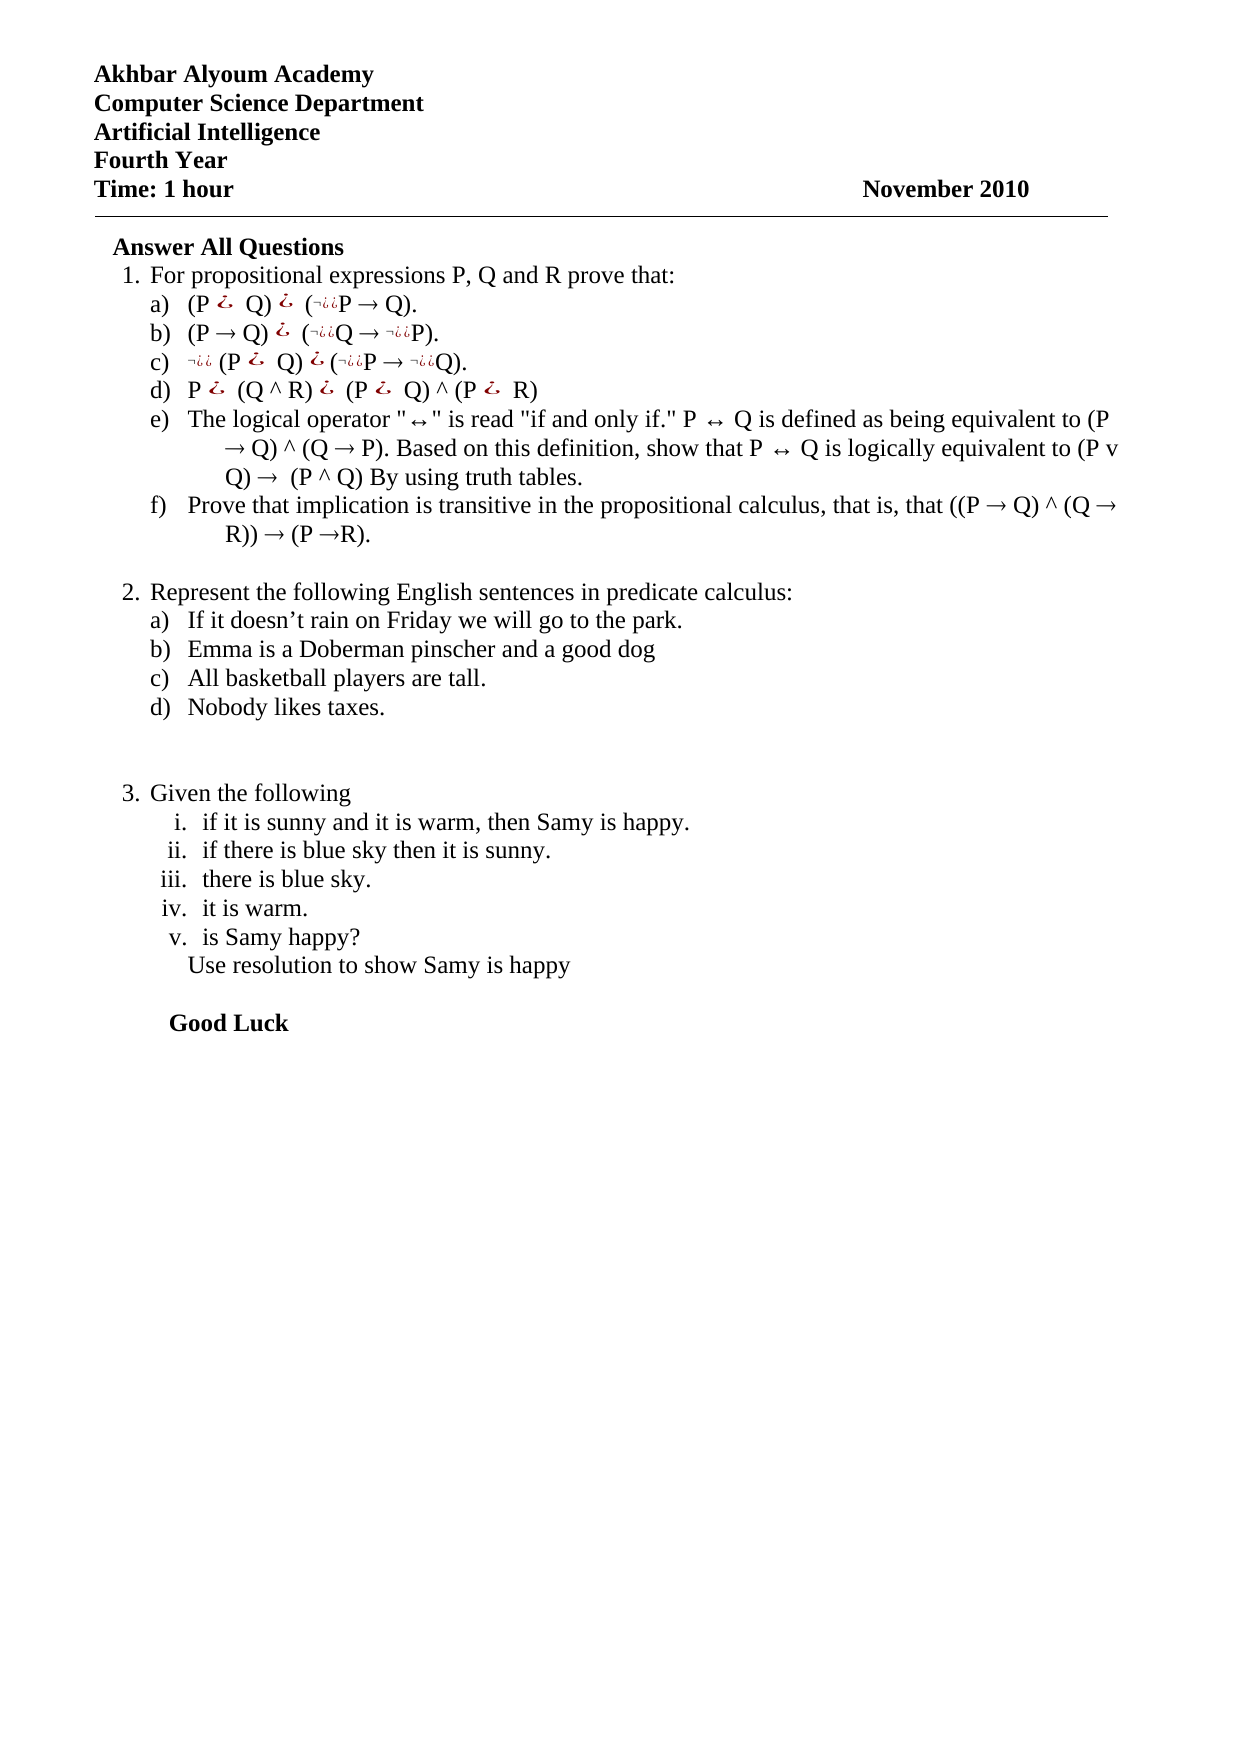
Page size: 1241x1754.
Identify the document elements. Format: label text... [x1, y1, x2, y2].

list (P Q) (P Q). [187, 347, 1162, 375]
list If it doesn’t rain on Friday we will go to the park. [187, 605, 1162, 634]
list (P Q) (Q P). [187, 318, 1162, 347]
text Akhbar Alyoum Academy [93, 59, 1162, 88]
list there is blue sky. [187, 864, 1125, 893]
text Fourth Year [93, 145, 1162, 174]
list if it is sunny and it is warm, then Samy is happy. [187, 807, 1125, 835]
subtitle Time: 1 hour November 2010 [93, 174, 1162, 203]
list For propositional expressions P, Q and R prove that: [122, 260, 1125, 289]
list Given the following [122, 778, 1125, 807]
list Nobody likes taxes. [187, 692, 1162, 720]
text Good Luck [168, 1008, 1162, 1037]
list P (Q ^ R) (P Q) ^ (P R) [187, 375, 1162, 404]
subtitle Artificial Intelligence [93, 117, 1162, 145]
list (P Q) (P Q). [187, 289, 1162, 318]
list All basketball players are tall. [187, 663, 1162, 692]
list is Samy happy? [187, 922, 1125, 950]
list if there is blue sky then it is sunny. [187, 835, 1125, 864]
list it is warm. [187, 893, 1125, 922]
list The logical operator "↔" is read "if and only if." P ↔ Q is defined as being equivalent to (P Q) ^ (Q P). Based on this definition, show that P ↔ Q is logically equivalent to (P v Q) (P ^ Q) By using truth tables. [187, 404, 1162, 490]
list Emma is a Doberman pinscher and a good dog [187, 634, 1162, 663]
text Answer All Questions [112, 232, 1162, 260]
list Represent the following English sentences in predicate calculus: [122, 577, 1125, 605]
list Prove that implication is transitive in the propositional calculus, that is, that ((P Q) ^ (Q R)) (P R). [187, 490, 1162, 548]
text Computer Science Department [93, 88, 1162, 117]
text Use resolution to show Samy is happy [187, 950, 1125, 979]
